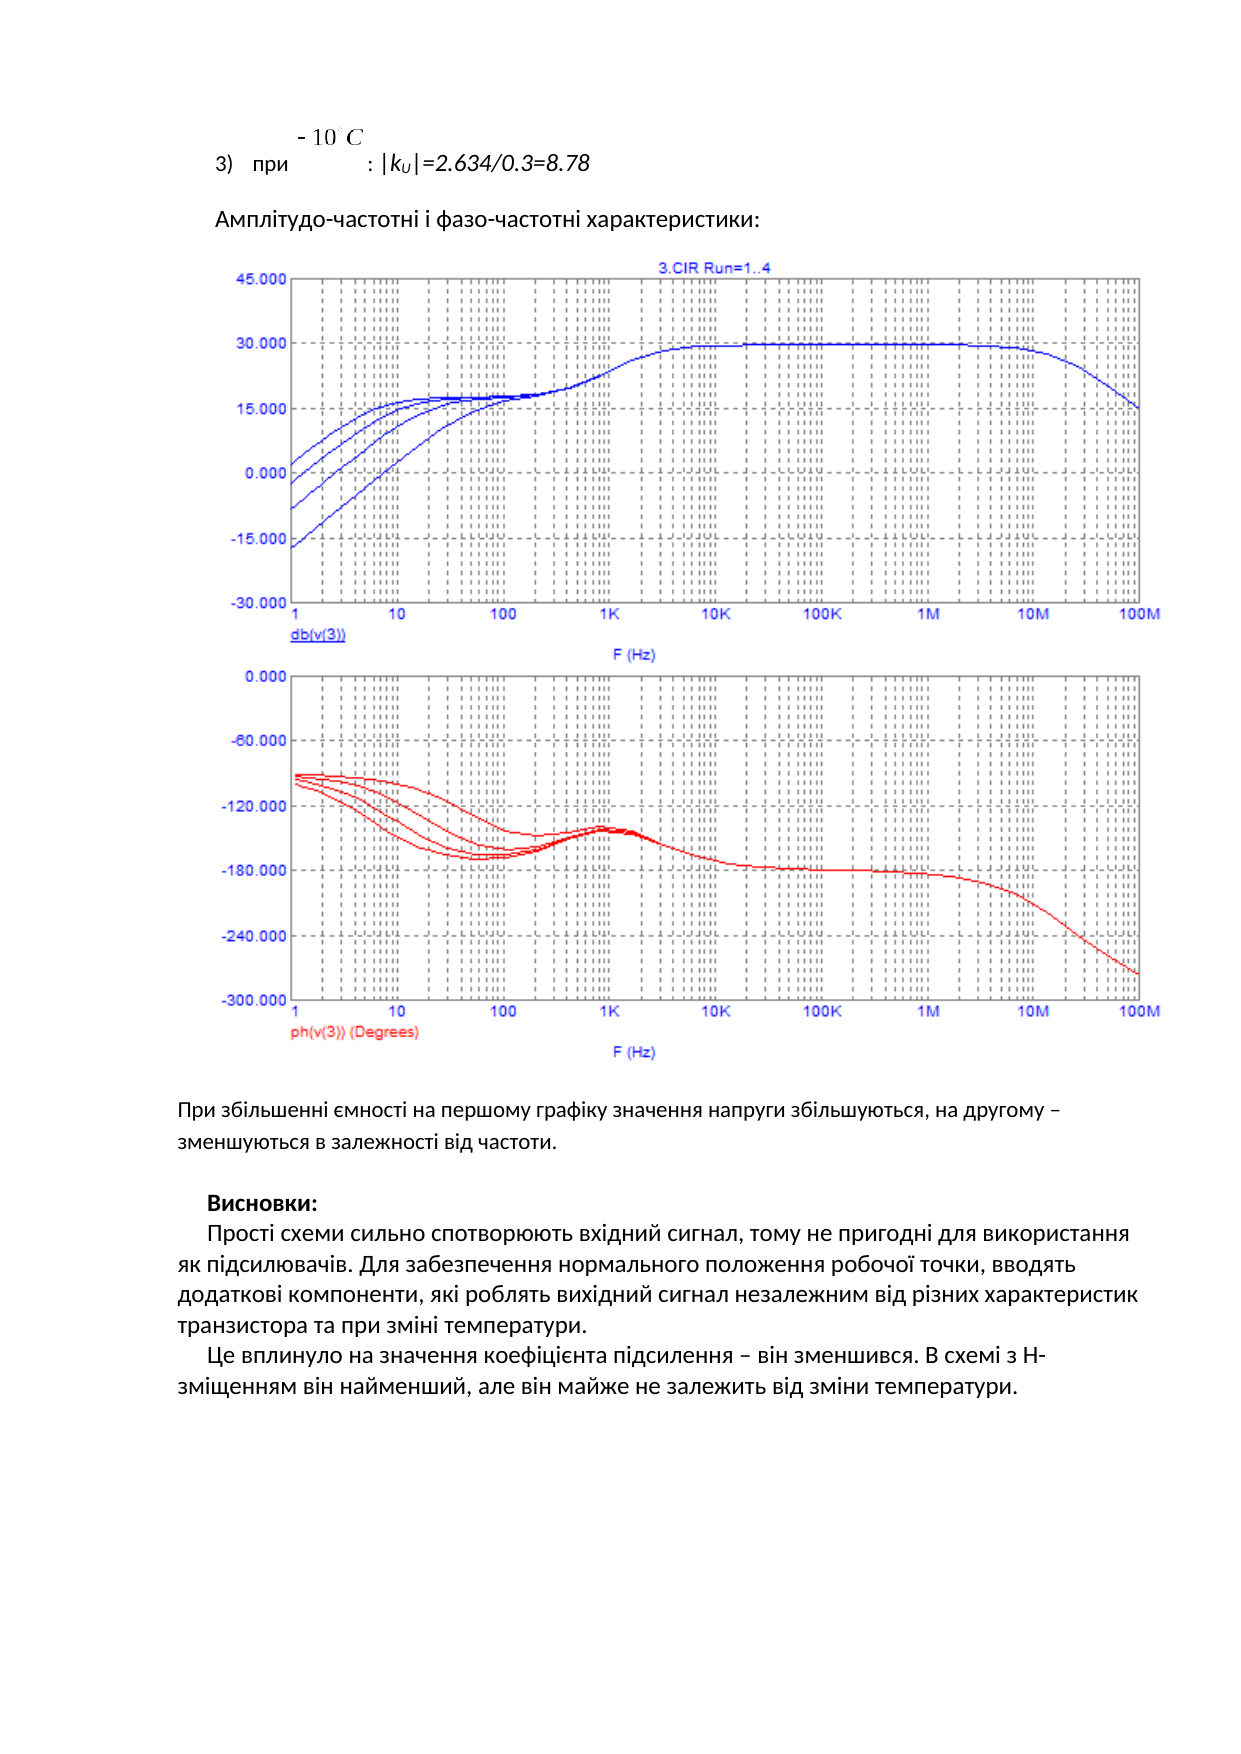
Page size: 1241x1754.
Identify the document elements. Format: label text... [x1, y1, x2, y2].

text При збільшенні ємності на першому графіку значення напруги збільшуються, на другому – зменшуються в залежності від частоти. [177, 1095, 1152, 1155]
text Висновки: [177, 1187, 1152, 1218]
text Прості схеми сильно спотворюють вхідний сигнал, тому не пригодні для використання як підсилювачів. Для забезпечення нормального положення робочої точки, вводять додаткові компоненти, які роблять вихідний сигнал незалежним від різних характеристик транзистора та при зміні температури. [177, 1218, 1152, 1340]
text Це вплинуло на значення коефіцієнта підсилення – він зменшився. В схемі з Н-зміщенням він найменший, але він майже не залежить від зміни температури. [177, 1340, 1152, 1429]
text Амплітудо-частотні і фазо-частотні характеристики: [215, 203, 1152, 233]
list при : |kU|=2.634/0.3=8.78 [215, 118, 1152, 178]
picture [214, 258, 1181, 1070]
